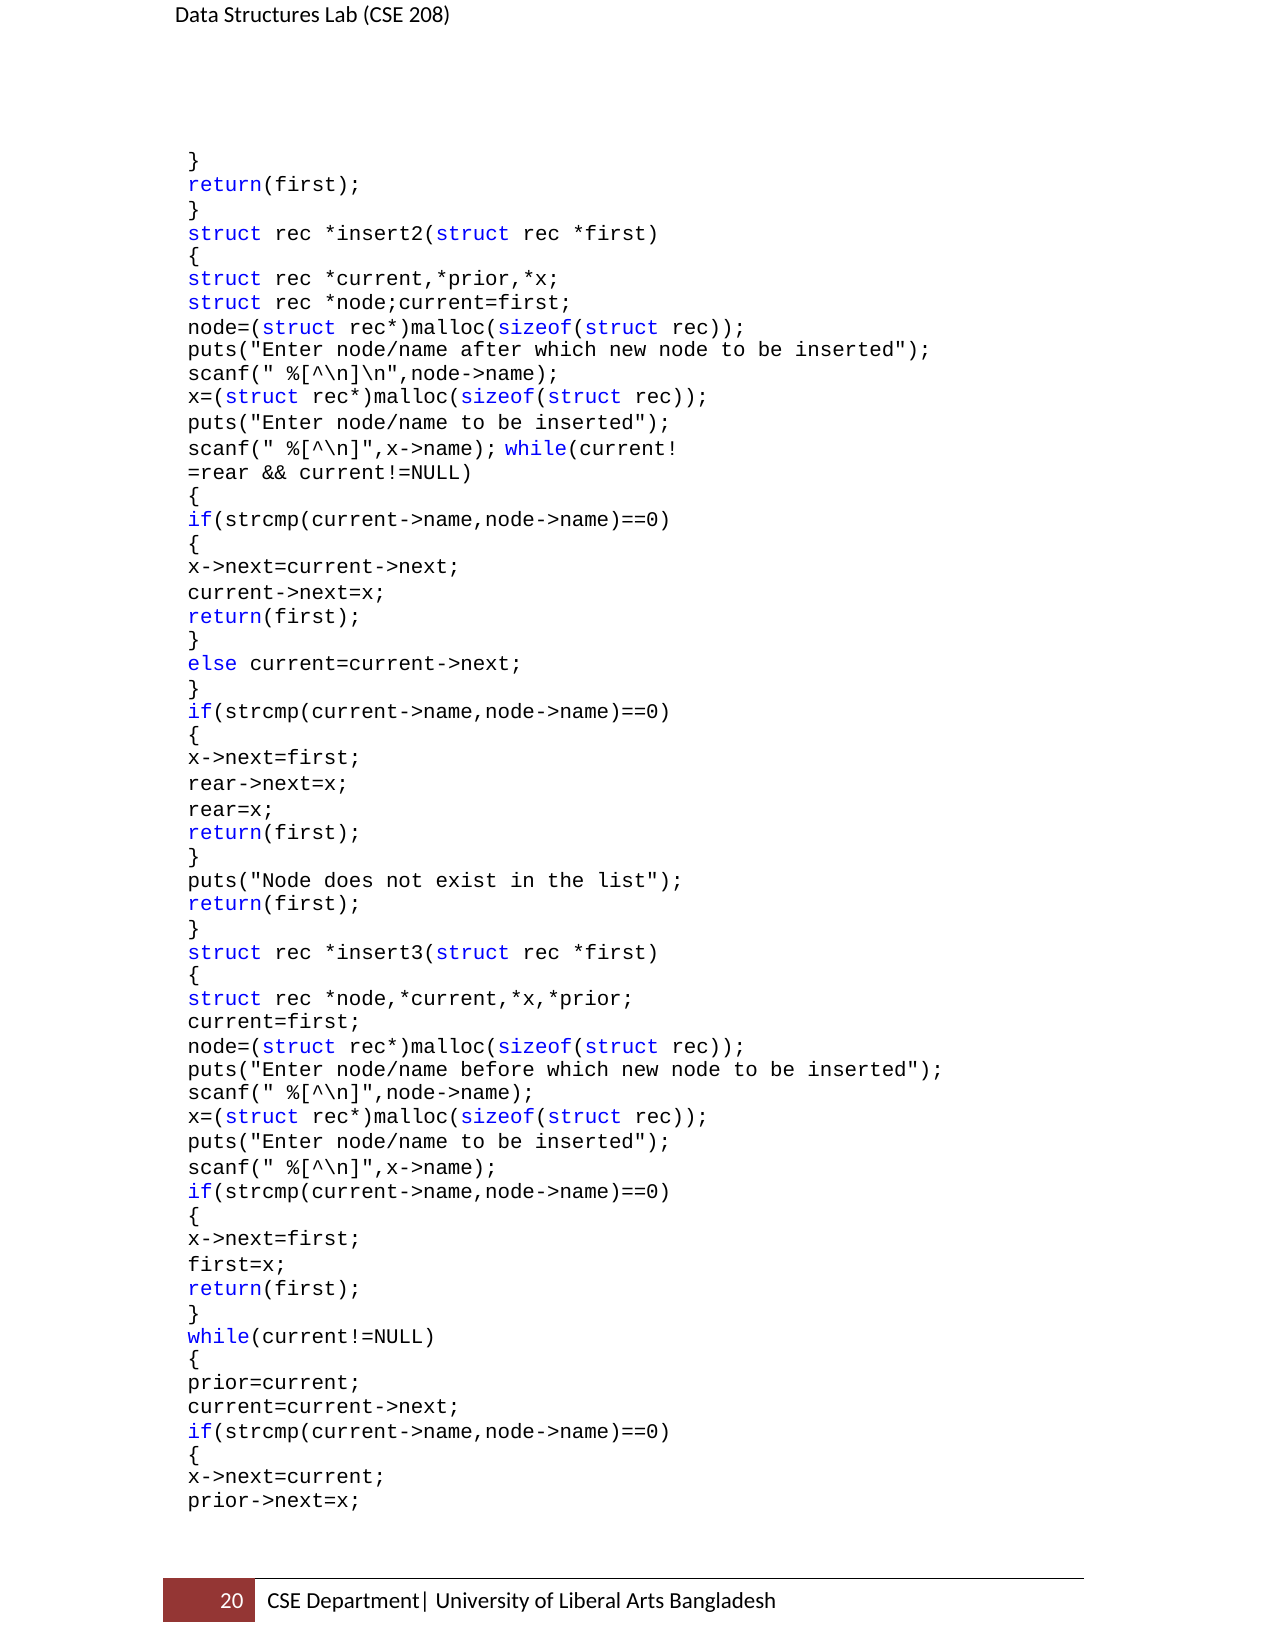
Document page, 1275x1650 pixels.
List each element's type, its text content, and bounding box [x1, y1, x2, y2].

text { [187, 1204, 1096, 1228]
text prior=current; current=current->next; [187, 1372, 463, 1419]
text return(first); [187, 174, 1096, 198]
text struct rec *current,*prior,*x; struct rec *node;current=first; [187, 268, 582, 316]
text } [187, 917, 1096, 941]
text puts("Node does not exist in the list"); return(first); [187, 870, 763, 917]
text if(strcmp(current->name,node->name)==0) [187, 1419, 1096, 1443]
text puts("Enter node/name before which new node to be inserted"); scanf(" %[^\n]",node->name); [187, 1058, 1016, 1106]
text puts("Enter node/name after which new node to be inserted"); scanf(" %[^\n]\n",node->name); [187, 339, 1016, 387]
text x->next=first; first=x; return(first); [187, 1228, 425, 1301]
text { [187, 1348, 1096, 1372]
text if(strcmp(current->name,node->name)==0) [187, 700, 1096, 724]
text node=(struct rec*)malloc(sizeof(struct rec)); [187, 1035, 1096, 1058]
text x->next=current->next; current->next=x; return(first); [187, 556, 463, 629]
text struct rec *insert2(struct rec *first) [187, 221, 1096, 245]
text x->next=first; rear->next=x; rear=x; return(first); [187, 747, 363, 846]
text { [187, 485, 1096, 509]
text node=(struct rec*)malloc(sizeof(struct rec)); [187, 316, 780, 339]
text struct rec *node,*current,*x,*prior; current=first; [187, 988, 763, 1035]
text { [187, 245, 780, 268]
text struct rec *insert3(struct rec *first) [187, 941, 1096, 964]
text } [187, 846, 1096, 870]
text else current=current->next; [187, 653, 1096, 677]
text x->next=current; prior->next=x; [187, 1466, 388, 1514]
text { [187, 533, 1096, 556]
text x=(struct rec*)malloc(sizeof(struct rec)); puts("Enter node/name to be inserted"); scanf(" %[^\n]",x->name); if(strcmp(current->name,node->name)==0) [187, 1106, 713, 1204]
text x=(struct rec*)malloc(sizeof(struct rec)); puts("Enter node/name to be inserted"); scanf(" %[^\n]",x->name); while(current!=rear && current!=NULL) [187, 387, 713, 485]
text { [187, 1443, 1096, 1466]
text } [187, 677, 1096, 700]
text { [187, 964, 1096, 988]
text if(strcmp(current->name,node->name)==0) [187, 509, 1096, 533]
text } [187, 150, 1096, 174]
text { [187, 724, 1096, 747]
text while(current!=NULL) [187, 1325, 1096, 1348]
text } [187, 198, 1096, 221]
text } [187, 1301, 1096, 1325]
text } [187, 629, 1096, 653]
